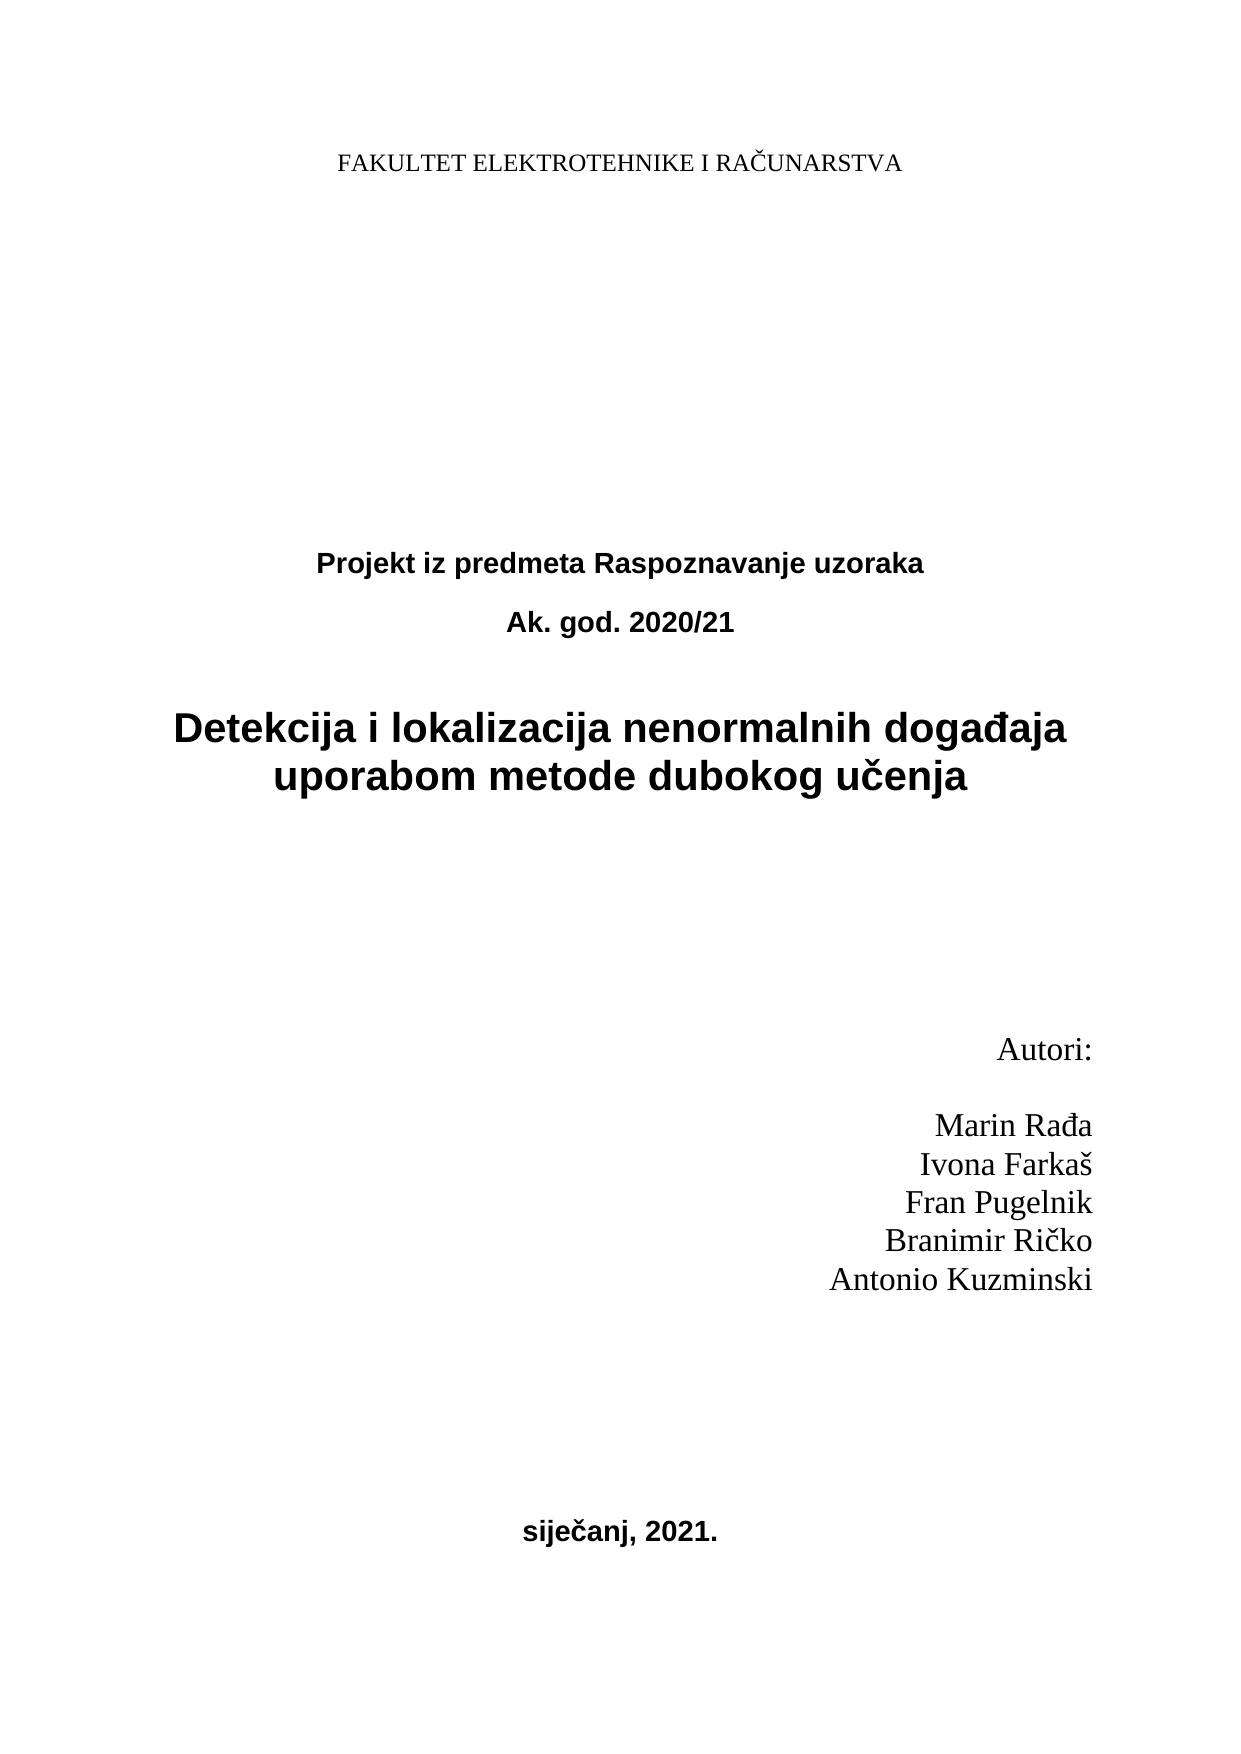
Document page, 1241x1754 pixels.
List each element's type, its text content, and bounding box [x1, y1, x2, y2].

text Fran Pugelnik [443, 1182, 1093, 1221]
text Branimir Ričko [443, 1221, 1093, 1259]
text FAKULTET ELEKTROTEHNIKE I RAČUNARSTVA [148, 148, 1093, 176]
text Marin Rađa [443, 1106, 1093, 1144]
subtitle Ak. god. 2020/21 [148, 605, 1093, 638]
text Autori: [443, 1029, 1093, 1067]
text Ivona Farkaš [443, 1144, 1093, 1182]
text Antonio Kuzminski [443, 1259, 1093, 1297]
text Detekcija i lokalizacija nenormalnih događaja uporabom metode dubokog učenja [148, 703, 1093, 799]
subtitle Projekt iz predmeta Raspoznavanje uzoraka [148, 546, 1093, 580]
subtitle siječanj, 2021. [148, 1481, 1093, 1548]
